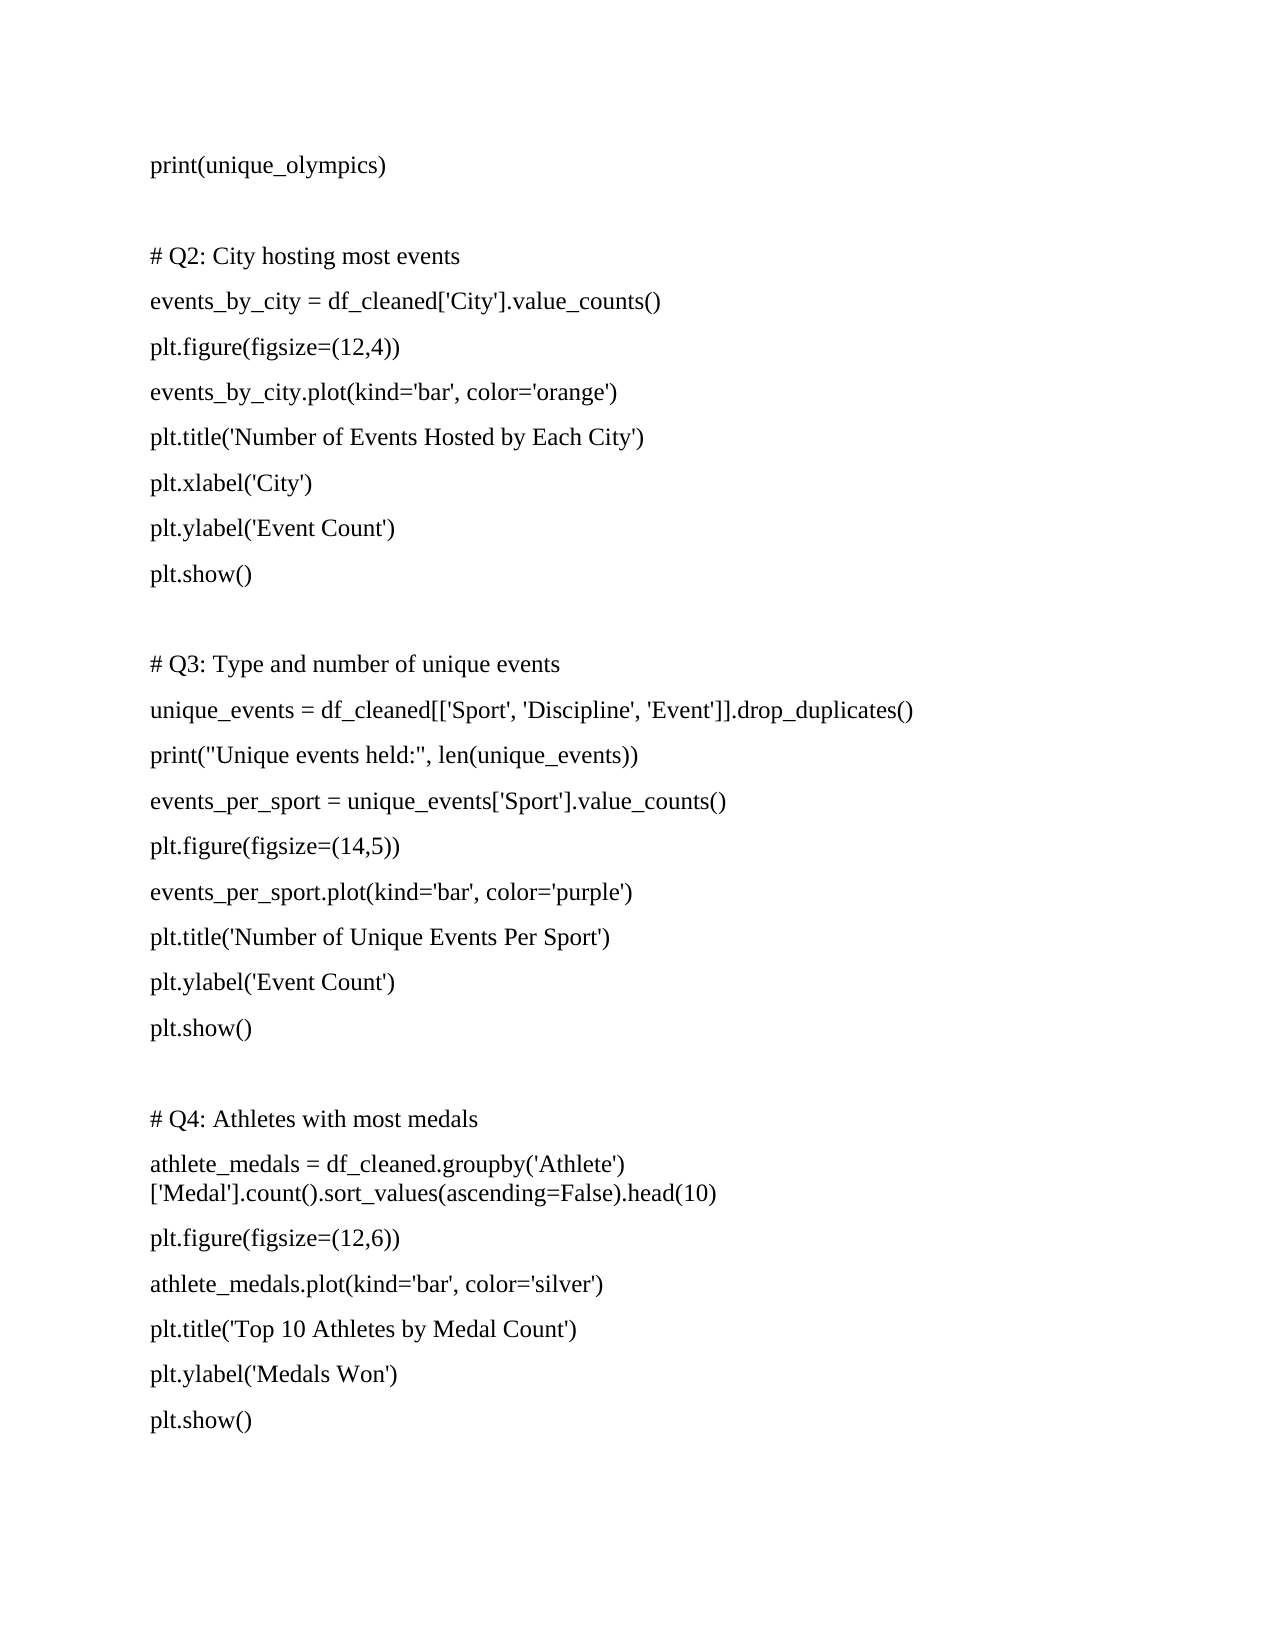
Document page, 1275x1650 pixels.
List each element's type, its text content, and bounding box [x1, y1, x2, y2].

text plt.ylabel('Event Count') [150, 513, 1125, 542]
text events_by_city.plot(kind='bar', color='orange') [150, 377, 1125, 406]
text plt.title('Number of Unique Events Per Sport') [150, 922, 1125, 951]
text athlete_medals = df_cleaned.groupby('Athlete')['Medal'].count().sort_values(ascending=False).head(10) [150, 1149, 1125, 1207]
text plt.show() [150, 559, 1125, 587]
text events_per_sport.plot(kind='bar', color='purple') [150, 877, 1125, 905]
text plt.figure(figsize=(14,5)) [150, 831, 1125, 860]
text plt.show() [150, 1013, 1125, 1042]
text plt.ylabel('Medals Won') [150, 1359, 1125, 1388]
text athlete_medals.plot(kind='bar', color='silver') [150, 1269, 1125, 1297]
text print(unique_olympics) [150, 150, 1125, 179]
text # Q2: City hosting most events [150, 241, 1125, 269]
text plt.ylabel('Event Count') [150, 967, 1125, 996]
text plt.xlabel('City') [150, 468, 1125, 497]
text print("Unique events held:", len(unique_events)) [150, 740, 1125, 769]
text events_per_sport = unique_events['Sport'].value_counts() [150, 786, 1125, 814]
text plt.title('Number of Events Hosted by Each City') [150, 422, 1125, 451]
text plt.figure(figsize=(12,4)) [150, 332, 1125, 360]
text events_by_city = df_cleaned['City'].value_counts() [150, 286, 1125, 315]
text plt.title('Top 10 Athletes by Medal Count') [150, 1314, 1125, 1343]
text plt.show() [150, 1405, 1125, 1434]
text plt.figure(figsize=(12,6)) [150, 1223, 1125, 1252]
text unique_events = df_cleaned[['Sport', 'Discipline', 'Event']].drop_duplicates() [150, 695, 1125, 724]
text # Q3: Type and number of unique events [150, 649, 1125, 678]
text # Q4: Athletes with most medals [150, 1104, 1125, 1132]
